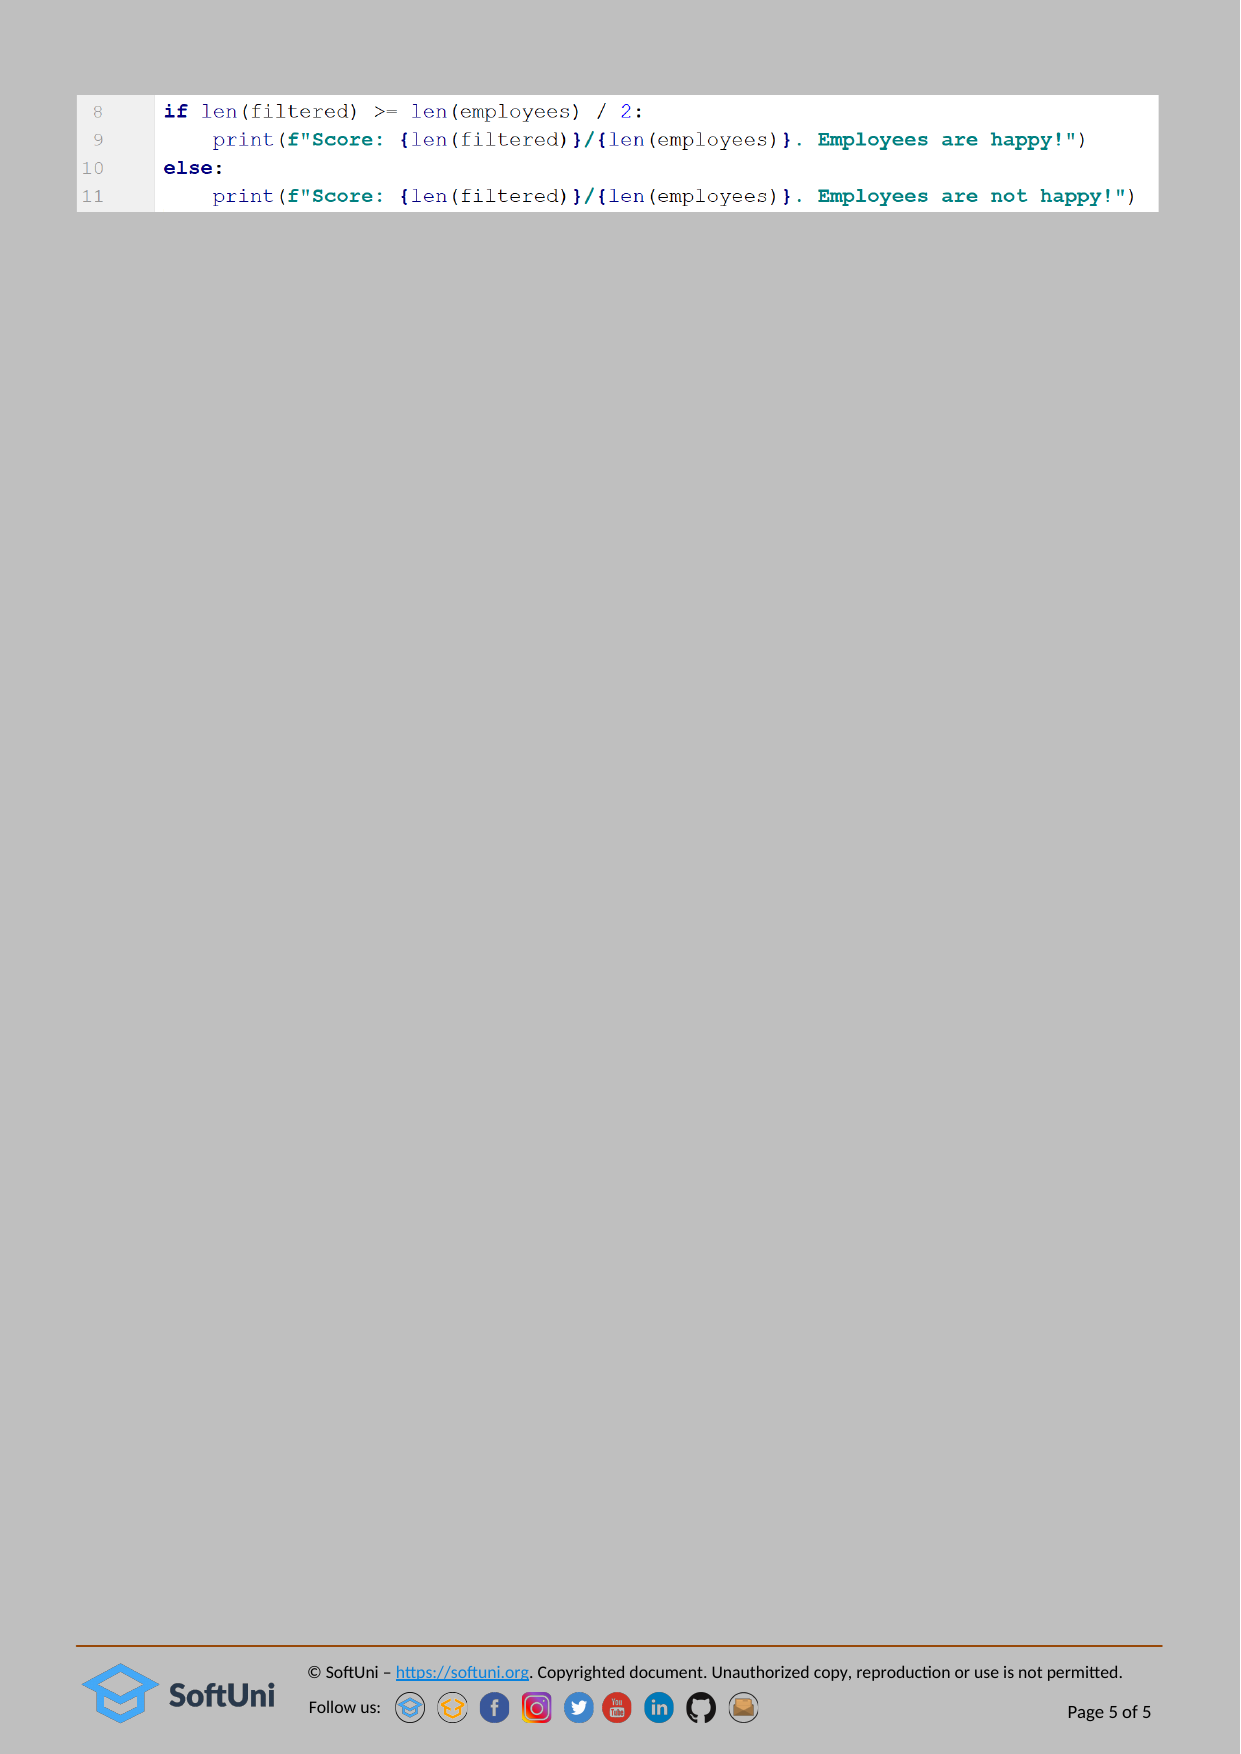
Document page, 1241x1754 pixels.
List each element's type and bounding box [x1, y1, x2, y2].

picture [644, 1714, 653, 1723]
picture [686, 1692, 716, 1723]
picture [395, 1692, 425, 1723]
picture [665, 1692, 674, 1701]
picture [75, 1658, 281, 1729]
picture [665, 1714, 674, 1723]
picture [522, 1692, 552, 1723]
picture [564, 1692, 594, 1723]
picture [437, 1692, 468, 1723]
picture [658, 1705, 667, 1714]
picture [602, 1692, 632, 1723]
picture [644, 1692, 653, 1701]
picture [76, 95, 1159, 212]
picture [728, 1692, 759, 1723]
picture [479, 1692, 510, 1723]
